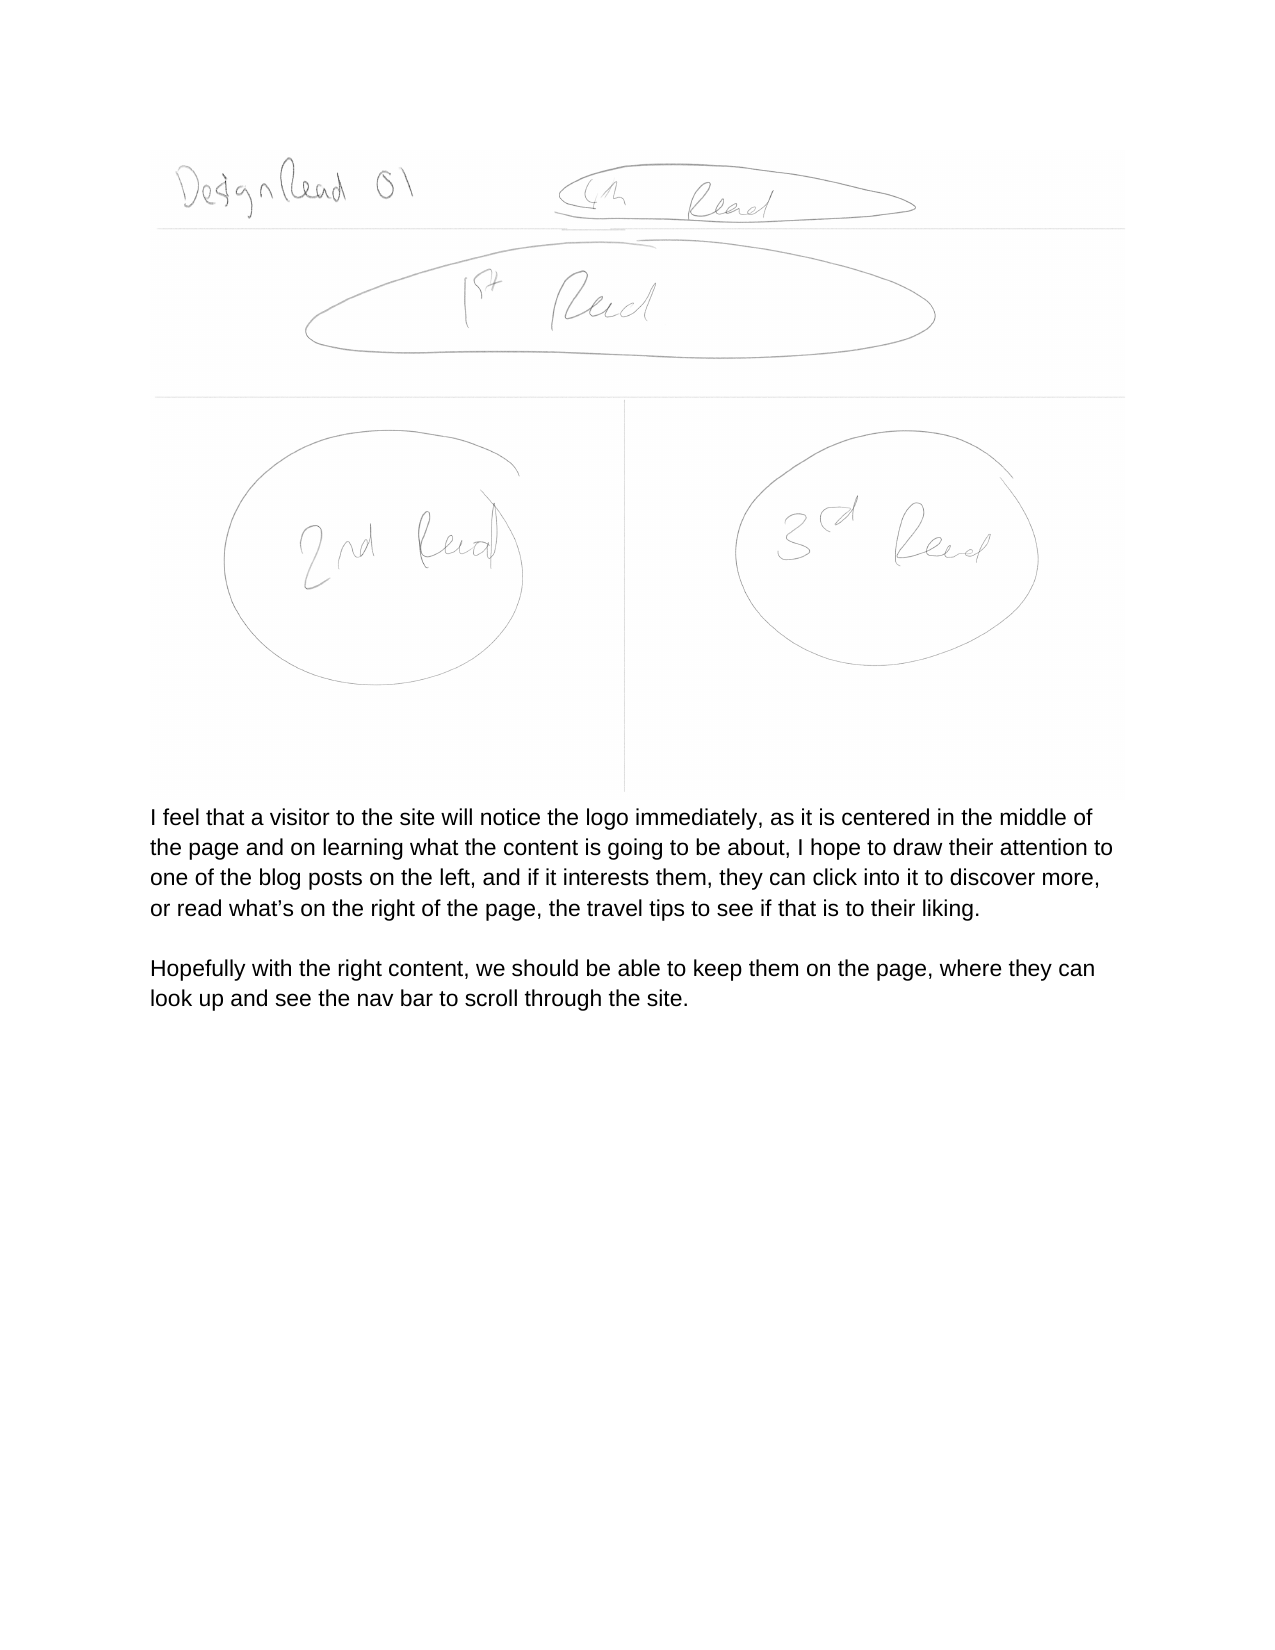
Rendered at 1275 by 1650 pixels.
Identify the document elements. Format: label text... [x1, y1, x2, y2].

picture [150, 150, 1125, 800]
text I feel that a visitor to the site will notice the logo immediately, as it is centered in the middle of the page and on learning what the content is going to be about, I hope to draw their attention to one of the blog posts on the left, and if it interests them, they can click into it to discover more, or read what’s on the right of the page, the travel tips to see if that is to their liking. [150, 804, 1125, 921]
text Hopefully with the right content, we should be able to keep them on the page, where they can look up and see the nav bar to scroll through the site. [150, 955, 1125, 1011]
